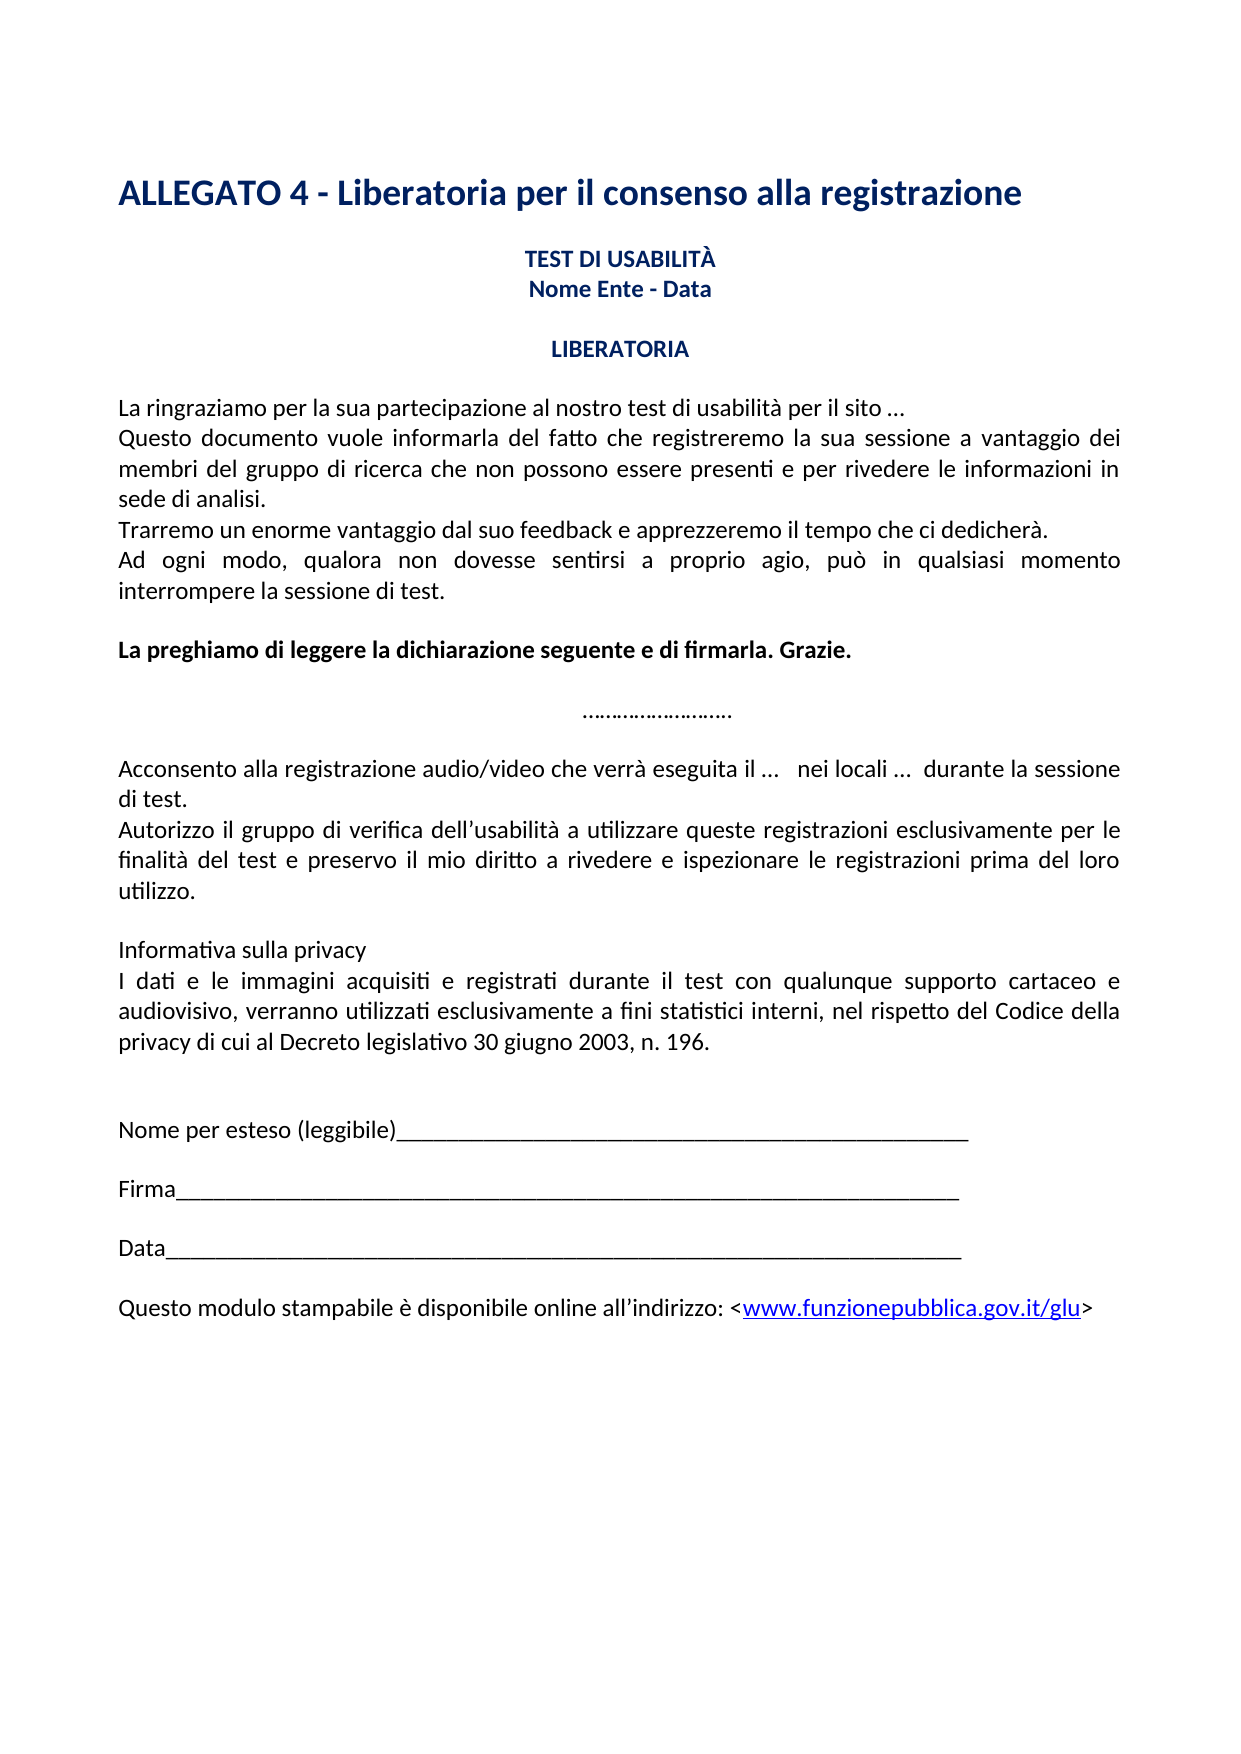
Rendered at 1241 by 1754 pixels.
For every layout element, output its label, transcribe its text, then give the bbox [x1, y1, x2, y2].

text La preghiamo di leggere la dichiarazione seguente e di firmarla. Grazie. [118, 634, 1122, 665]
text Informativa sulla privacy [118, 934, 1122, 965]
text Questo modulo stampabile è disponibile online all’indirizzo: <www.funzionepubblica.gov.it/glu> [118, 1292, 1122, 1322]
text Autorizzo il gruppo di verifica dell’usabilità a utilizzare queste registrazioni esclusivamente per le finalità del test e preservo il mio diritto a rivedere e ispezionare le registrazioni prima del loro utilizzo. [118, 814, 1122, 906]
text Ad ogni modo, qualora non dovesse sentirsi a proprio agio, può in qualsiasi momento interrompere la sessione di test. [118, 545, 1122, 606]
text Nome per esteso (leggibile)______________________________________________ [118, 1114, 1122, 1144]
text Acconsento alla registrazione audio/video che verrà eseguita il … nei locali … durante la sessione di test. [118, 753, 1122, 814]
text Trarremo un enorme vantaggio dal suo feedback e apprezzeremo il tempo che ci dedicherà. [118, 514, 1122, 545]
text I dati e le immagini acquisiti e registrati durante il test con qualunque supporto cartaceo e audiovisivo, verranno utilizzati esclusivamente a fini statistici interni, nel rispetto del Codice della privacy di cui al Decreto legislativo 30 giugno 2003, n. 196. [118, 965, 1122, 1056]
text Data________________________________________________________________ [118, 1232, 1122, 1263]
text ALLEGATO 4 - Liberatoria per il consenso alla registrazione [118, 168, 1122, 214]
text Firma_______________________________________________________________ [118, 1173, 1122, 1204]
text LIBERATORIA [118, 333, 1122, 363]
text Nome Ente - Data [118, 273, 1122, 304]
text La ringraziamo per la sua partecipazione al nostro test di usabilità per il sito … [118, 392, 1122, 423]
text TEST DI USABILITÀ [118, 243, 1122, 273]
text Questo documento vuole informarla del fatto che registreremo la sua sessione a vantaggio dei membri del gruppo di ricerca che non possono essere presenti e per rivedere le informazioni in sede di analisi. [118, 423, 1122, 514]
text …………………….. [193, 694, 1122, 724]
